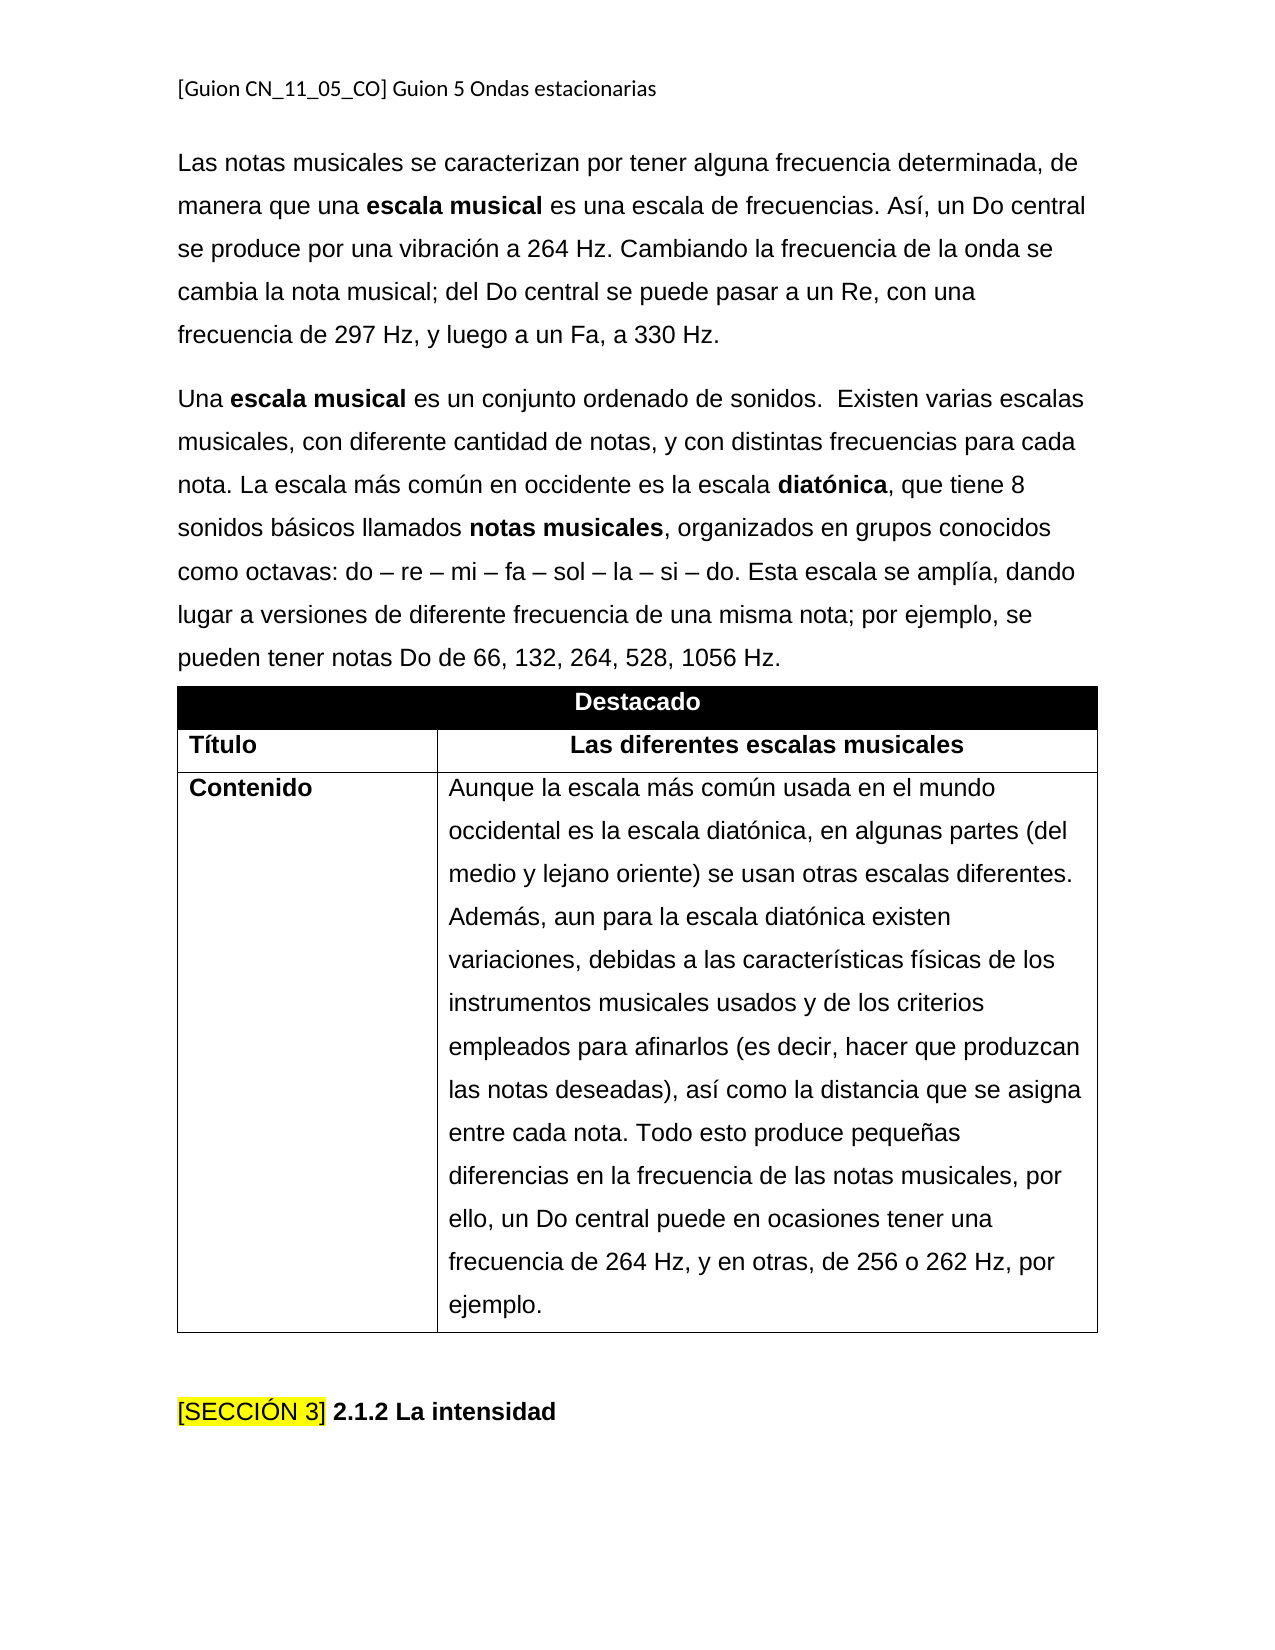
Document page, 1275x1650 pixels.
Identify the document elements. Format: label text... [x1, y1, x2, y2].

table_cell Contenido [178, 773, 437, 1332]
text Una escala musical es un conjunto ordenado de sonidos. Existen varias escalas musicales, con diferente cantidad de notas, y con distintas frecuencias para cada nota. La escala más común en occidente es la escala diatónica, que tiene 8 sonidos básicos llamados notas musicales, organizados en grupos conocidos como octavas: do – re – mi – fa – sol – la – si – do. Esta escala se amplía, dando lugar a versiones de diferente frecuencia de una misma nota; por ejemplo, se pueden tener notas Do de 66, 132, 264, 528, 1056 Hz. [177, 384, 1098, 672]
table_cell Aunque la escala más común usada en el mundo occidental es la escala diatónica, en algunas partes (del medio y lejano oriente) se usan otras escalas diferentes. Además, aun para la escala diatónica existen variaciones, debidas a las características físicas de los instrumentos musicales usados y de los criterios empleados para afinarlos (es decir, hacer que produzcan las notas deseadas), así como la distancia que se asigna entre cada nota. Todo esto produce pequeñas diferencias en la frecuencia de las notas musicales, por ello, un Do central puede en ocasiones tener una frecuencia de 264 Hz, y en otras, de 256 o 262 Hz, por ejemplo. [438, 773, 1097, 1332]
table_header Destacado [178, 687, 1097, 729]
table_cell Título [178, 730, 437, 772]
text [SECCIÓN 3] 2.1.2 La intensidad [326, 1397, 1098, 1426]
text Las notas musicales se caracterizan por tener alguna frecuencia determinada, de manera que una escala musical es una escala de frecuencias. Así, un Do central se produce por una vibración a 264 Hz. Cambiando la frecuencia de la onda se cambia la nota musical; del Do central se puede pasar a un Re, con una frecuencia de 297 Hz, y luego a un Fa, a 330 Hz. [177, 148, 1098, 349]
table_cell Las diferentes escalas musicales [438, 730, 1097, 772]
